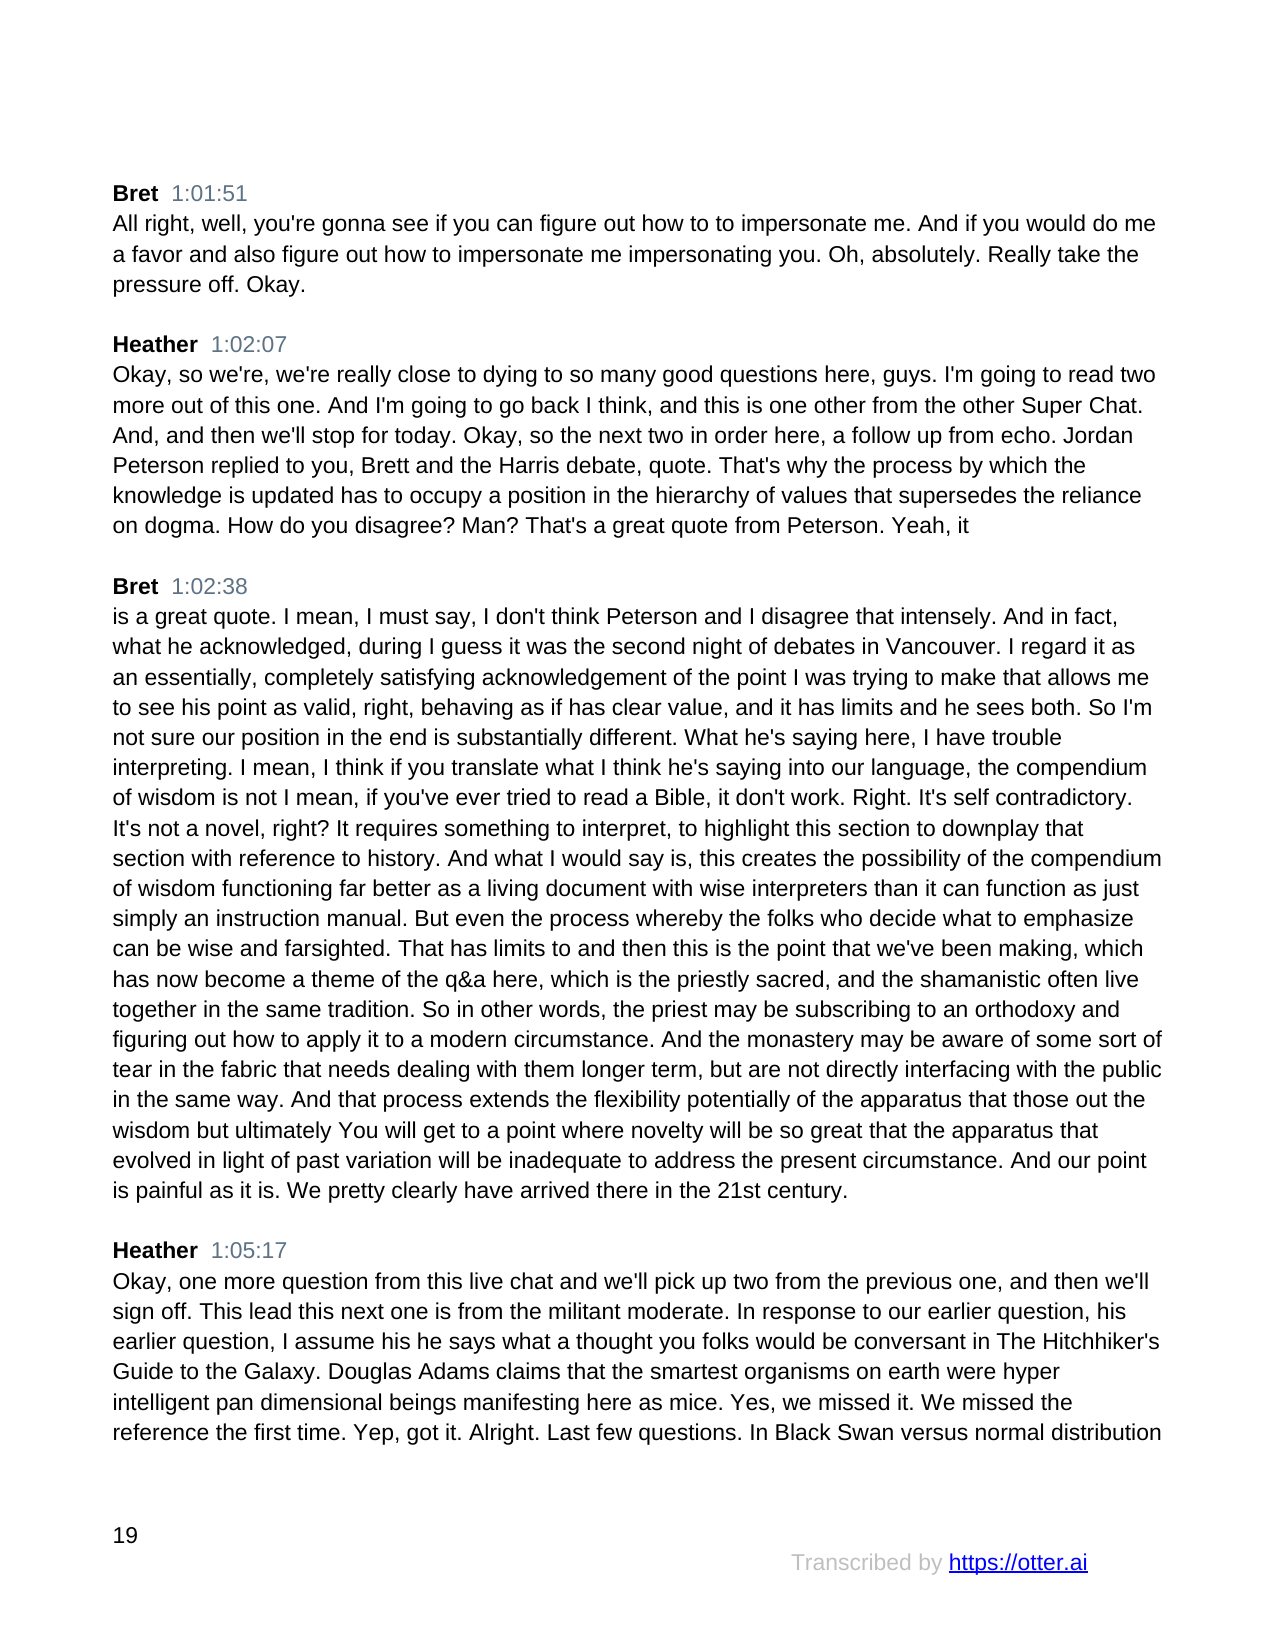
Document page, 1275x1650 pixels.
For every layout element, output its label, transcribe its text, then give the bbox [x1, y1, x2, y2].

text All right, well, you're gonna see if you can figure out how to to impersonate me. And if you would do me a favor and also figure out how to impersonate me impersonating you. Oh, absolutely. Really take the pressure off. Okay. [112, 210, 1162, 297]
text Okay, so we're, we're really close to dying to so many good questions here, guys. I'm going to read two more out of this one. And I'm going to go back I think, and this is one other from the other Super Chat. And, and then we'll stop for today. Okay, so the next two in order here, a follow up from echo. Jordan Peterson replied to you, Brett and the Harris debate, quote. That's why the process by which the knowledge is updated has to occupy a position in the hierarchy of values that supersedes the reliance on dogma. How do you disagree? Man? That's a great quote from Peterson. Yeah, it [112, 361, 1162, 539]
text Bret 1:01:51 [112, 180, 1162, 207]
text Heather 1:02:07 [112, 331, 1162, 358]
text Heather 1:05:17 [112, 1237, 1162, 1264]
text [112, 1268, 1162, 1445]
text is a great quote. I mean, I must say, I don't think Peterson and I disagree that intensely. And in fact, what he acknowledged, during I guess it was the second night of debates in Vancouver. I regard it as an essentially, completely satisfying acknowledgement of the point I was trying to make that allows me to see his point as valid, right, behaving as if has clear value, and it has limits and he sees both. So I'm not sure our position in the end is substantially different. What he's saying here, I have trouble interpreting. I mean, I think if you translate what I think he's saying into our language, the compendium of wisdom is not I mean, if you've ever tried to read a Bible, it don't work. Right. It's self contradictory. It's not a novel, right? It requires something to interpret, to highlight this section to downplay that section with reference to history. And what I would say is, this creates the possibility of the compendium of wisdom functioning far better as a living document with wise interpreters than it can function as just simply an instruction manual. But even the process whereby the folks who decide what to emphasize can be wise and farsighted. That has limits to and then this is the point that we've been making, which has now become a theme of the q&a here, which is the priestly sacred, and the shamanistic often live together in the same tradition. So in other words, the priest may be subscribing to an orthodoxy and figuring out how to apply it to a modern circumstance. And the monastery may be aware of some sort of tear in the fabric that needs dealing with them longer term, but are not directly interfacing with the public in the same way. And that process extends the flexibility potentially of the apparatus that those out the wisdom but ultimately You will get to a point where novelty will be so great that the apparatus that evolved in light of past variation will be inadequate to address the present circumstance. And our point is painful as it is. We pretty clearly have arrived there in the 21st century. [112, 603, 1162, 1203]
text Bret 1:02:38 [112, 573, 1162, 599]
